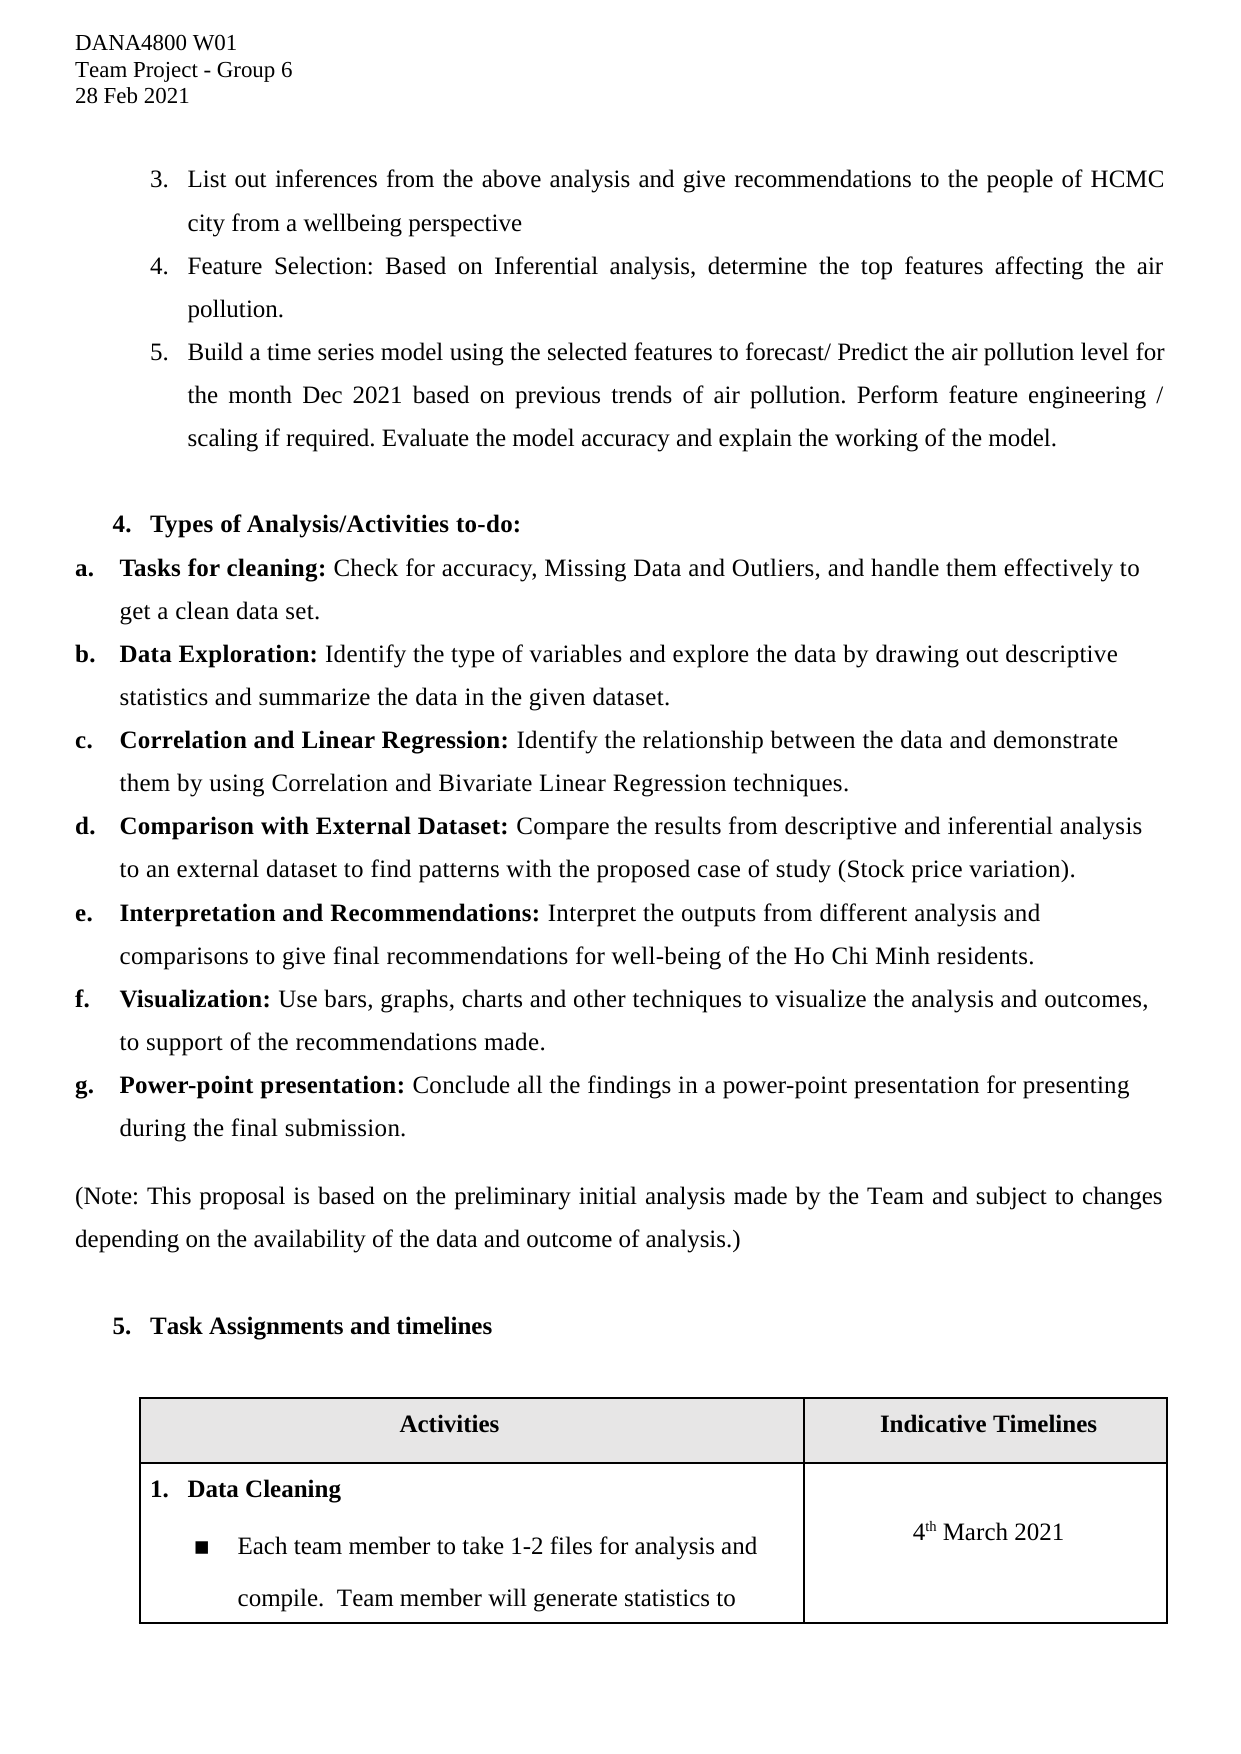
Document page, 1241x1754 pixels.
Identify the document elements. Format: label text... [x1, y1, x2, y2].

table_cell 4th March 2021 [805, 1464, 1166, 1622]
list Visualization: Use bars, graphs, charts and other techniques to visualize the analysis and outcomes, to support of the recommendations made. [75, 984, 1165, 1056]
table_header Indicative Timelines [805, 1399, 1166, 1462]
list List out inferences from the above analysis and give recommendations to the people of HCMC city from a wellbeing perspective [150, 164, 1165, 236]
list Correlation and Linear Regression: Identify the relationship between the data and demonstrate them by using Correlation and Bivariate Linear Regression techniques. [75, 725, 1165, 797]
list Comparison with External Dataset: Compare the results from descriptive and inferential analysis to an external dataset to find patterns with the proposed case of study (Stock price variation). [75, 811, 1165, 883]
list Build a time series model using the selected features to forecast/ Predict the air pollution level for the month Dec 2021 based on previous trends of air pollution. Perform feature engineering / scaling if required. Evaluate the model accuracy and explain the working of the model. [150, 337, 1165, 452]
list Interpretation and Recommendations: Interpret the outputs from different analysis and comparisons to give final recommendations for well-being of the Ho Chi Minh residents. [75, 898, 1165, 969]
list Types of Analysis/Activities to-do: [112, 509, 1165, 538]
list Tasks for cleaning: Check for accuracy, Missing Data and Outliers, and handle them effectively to get a clean data set. [75, 553, 1165, 624]
text (Note: This proposal is based on the preliminary initial analysis made by the Team and subject to changes depending on the availability of the data and outcome of analysis.) [75, 1181, 1165, 1253]
list Feature Selection: Based on Inferential analysis, determine the top features affecting the air pollution. [150, 251, 1165, 323]
table_header Activities [141, 1399, 803, 1462]
list Data Exploration: Identify the type of variables and explore the data by drawing out descriptive statistics and summarize the data in the given dataset. [75, 639, 1165, 711]
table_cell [141, 1464, 803, 1622]
list Power-point presentation: Conclude all the findings in a power-point presentation for presenting during the final submission. [75, 1070, 1165, 1142]
list Task Assignments and timelines [112, 1311, 1165, 1339]
